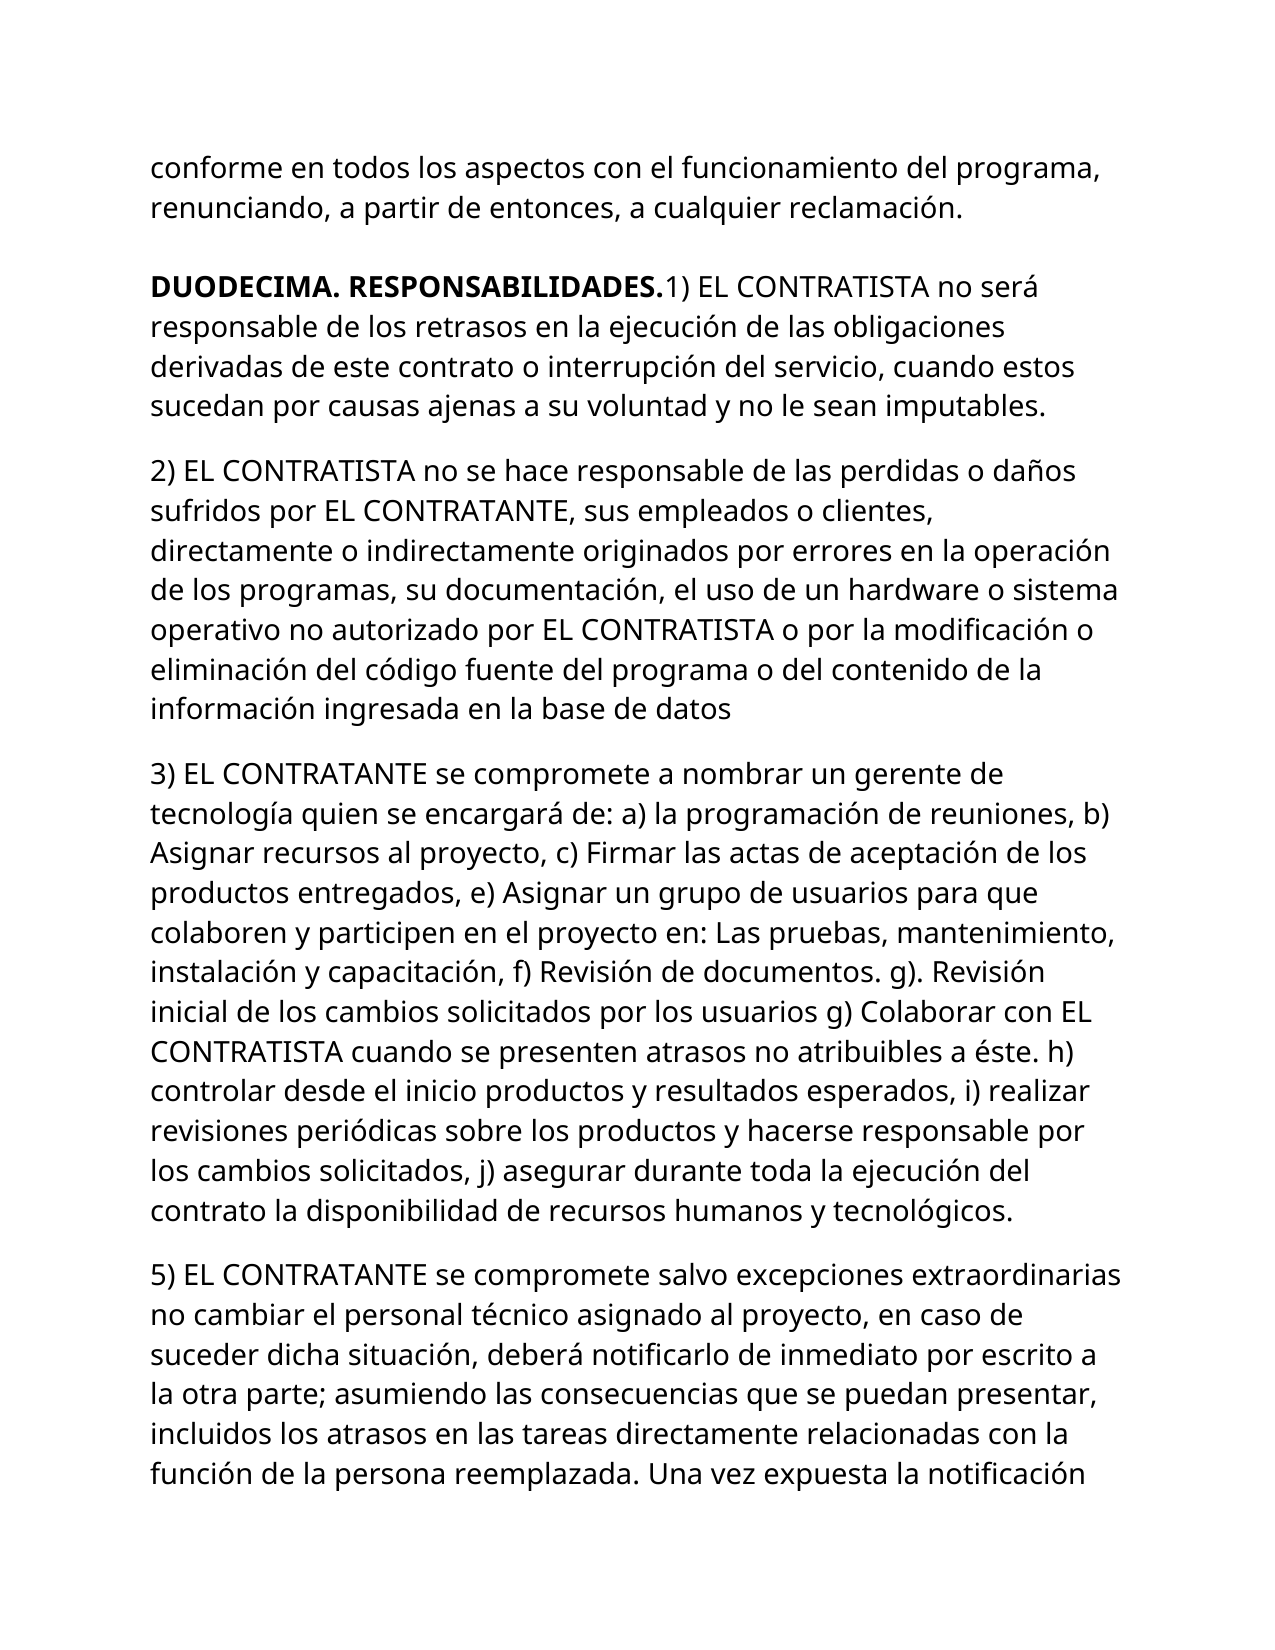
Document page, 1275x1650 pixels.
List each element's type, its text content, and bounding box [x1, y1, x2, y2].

text 2) EL CONTRATISTA no se hace responsable de las perdidas o daños sufridos por EL CONTRATANTE, sus empleados o clientes, directamente o indirectamente originados por errores en la operación de los programas, su documentación, el uso de un hardware o sistema operativo no autorizado por EL CONTRATISTA o por la modificación o eliminación del código fuente del programa o del contenido de la información ingresada en la base de datos [150, 450, 1125, 728]
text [150, 148, 1125, 227]
text 3) EL CONTRATANTE se compromete a nombrar un gerente de tecnología quien se encargará de: a) la programación de reuniones, b) Asignar recursos al proyecto, c) Firmar las actas de aceptación de los productos entregados, e) Asignar un grupo de usuarios para que colaboren y participen en el proyecto en: Las pruebas, mantenimiento, instalación y capacitación, f) Revisión de documentos. g). Revisión inicial de los cambios solicitados por los usuarios g) Colaborar con EL CONTRATISTA cuando se presenten atrasos no atribuibles a éste. h) controlar desde el inicio productos y resultados esperados, i) realizar revisiones periódicas sobre los productos y hacerse responsable por los cambios solicitados, j) asegurar durante toda la ejecución del contrato la disponibilidad de recursos humanos y tecnológicos. [150, 753, 1125, 1229]
text DUODECIMA. RESPONSABILIDADES. 1) EL CONTRATISTA no será responsable de los retrasos en la ejecución de las obligaciones derivadas de este contrato o interrupción del servicio, cuando estos sucedan por causas ajenas a su voluntad y no le sean imputables. [150, 267, 1125, 425]
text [150, 1254, 1125, 1493]
